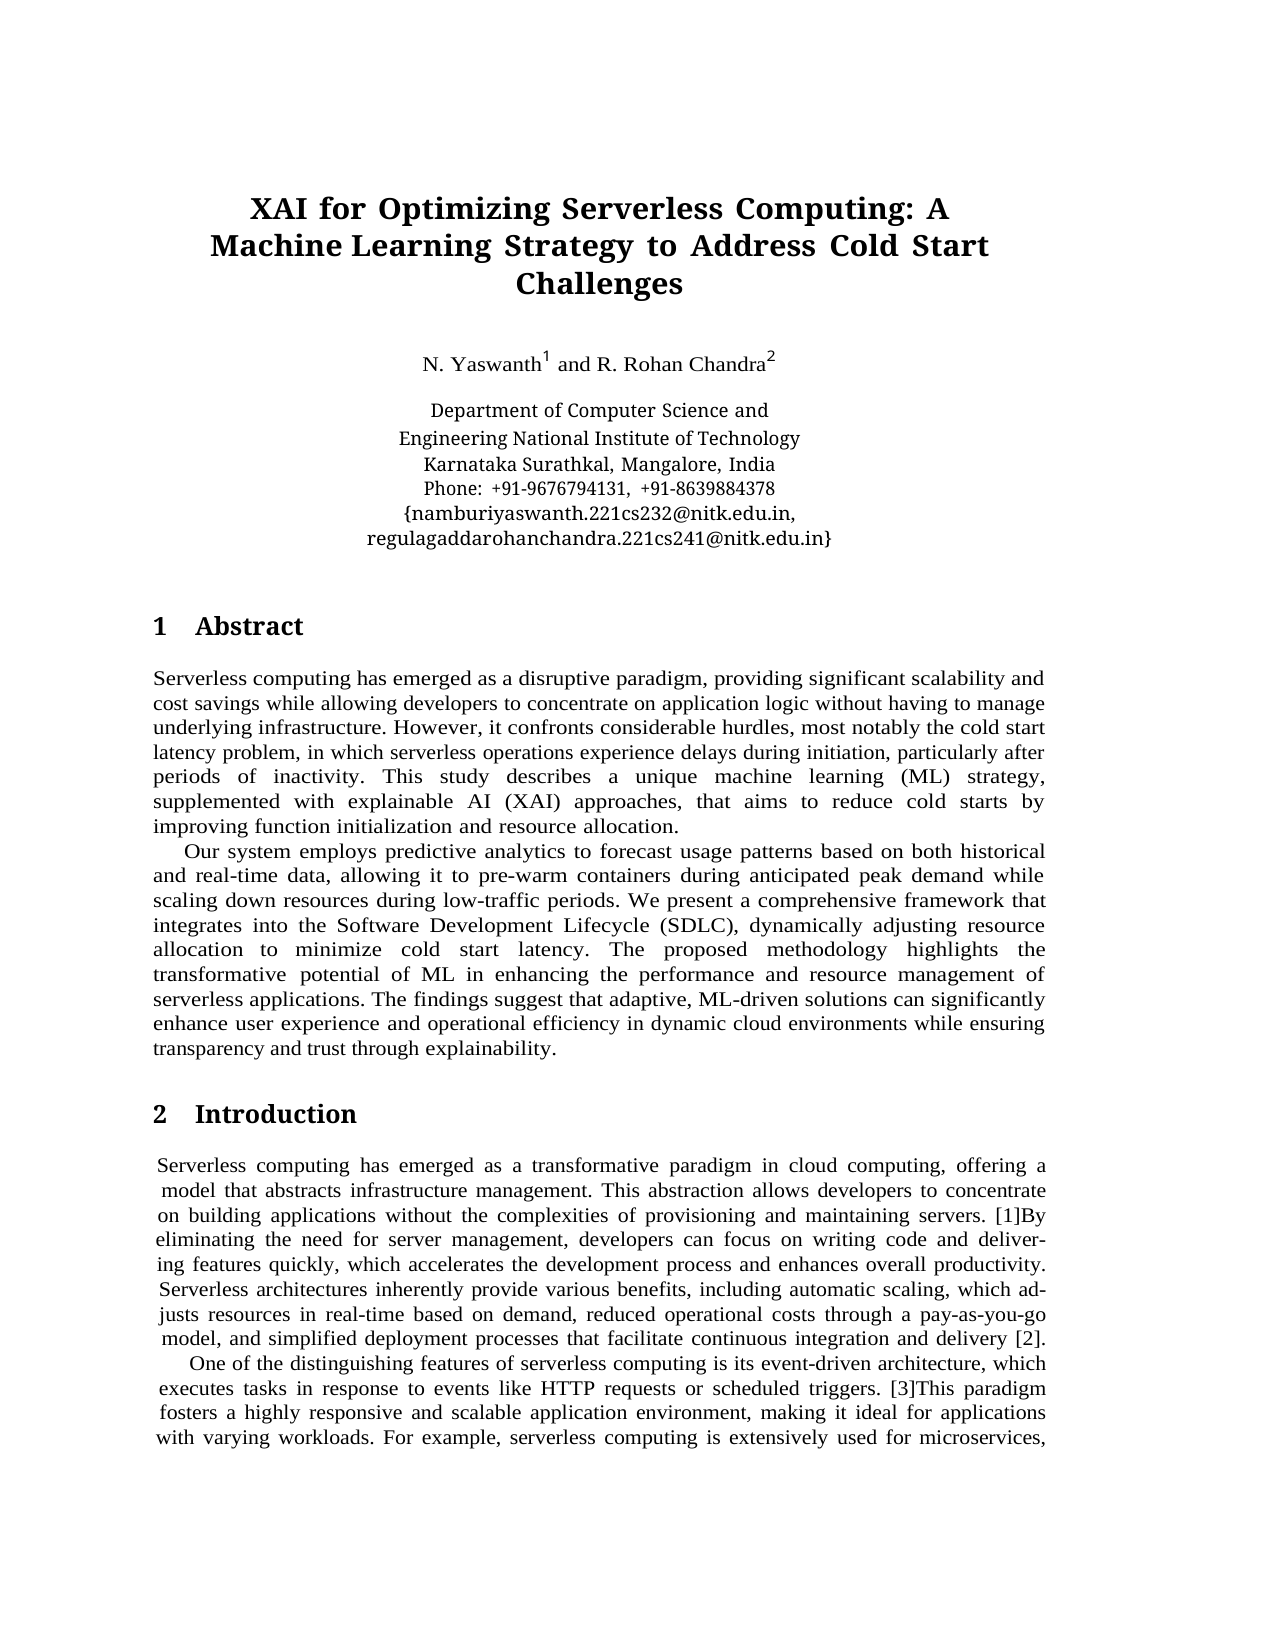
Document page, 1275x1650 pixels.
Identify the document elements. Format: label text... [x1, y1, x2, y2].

subtitle Introduction [153, 1096, 1133, 1131]
text {namburiyaswanth.221cs232@nitk.edu.in, regulagaddarohanchandra.221cs241@nitk.edu.in} [189, 500, 1010, 551]
subtitle Abstract [153, 609, 1133, 643]
title XAI for Optimizing Serverless Computing: A Machine Learning Strategy to Address Cold Start Challenges [189, 190, 1010, 303]
text Serverless computing has emerged as a disruptive paradigm, providing significant scalability and cost savings while allowing developers to concentrate on application logic without having to manage underlying infrastructure. However, it confronts considerable hurdles, most notably the cold start latency problem, in which serverless operations experience delays during initiation, particularly after periods of inactivity. This study describes a unique machine learning (ML) strategy, supplemented with explainable AI (XAI) approaches, that aims to reduce cold starts by improving function initialization and resource allocation. [153, 666, 1046, 838]
text Phone: +91-9676794131, +91-8639884378 [189, 479, 1010, 500]
text Serverless computing has emerged as a transformative paradigm in cloud computing, offering a model that abstracts infrastructure management. This abstraction allows developers to concentrate on building applications without the complexities of provisioning and maintaining servers. [1]By eliminating the need for server management, developers can focus on writing code and deliver- ing features quickly, which accelerates the development process and enhances overall productivity. Serverless architectures inherently provide various benefits, including automatic scaling, which ad- justs resources in real-time based on demand, reduced operational costs through a pay-as-you-go model, and simplified deployment processes that facilitate continuous integration and delivery [2]. One of the distinguishing features of serverless computing is its event-driven architecture, which executes tasks in response to events like HTTP requests or scheduled triggers. [3]This paradigm fosters a highly responsive and scalable application environment, making it ideal for applications with varying workloads. For example, serverless computing is extensively used for microservices, [142, 1153, 1046, 1449]
text N. Yaswanth1 and R. Rohan Chandra2 [422, 346, 1133, 376]
text Department of Computer Science and Engineering National Institute of Technology Karnataka Surathkal, Mangalore, India [387, 398, 811, 477]
text Our system employs predictive analytics to forecast usage patterns based on both historical and real-time data, allowing it to pre-warm containers during anticipated peak demand while scaling down resources during low-traffic periods. We present a comprehensive framework that integrates into the Software Development Lifecycle (SDLC), dynamically adjusting resource allocation to minimize cold start latency. The proposed methodology highlights the transformative potential of ML in enhancing the performance and resource management of serverless applications. The findings suggest that adaptive, ML-driven solutions can significantly enhance user experience and operational efficiency in dynamic cloud environments while ensuring transparency and trust through explainability. [153, 838, 1046, 1060]
